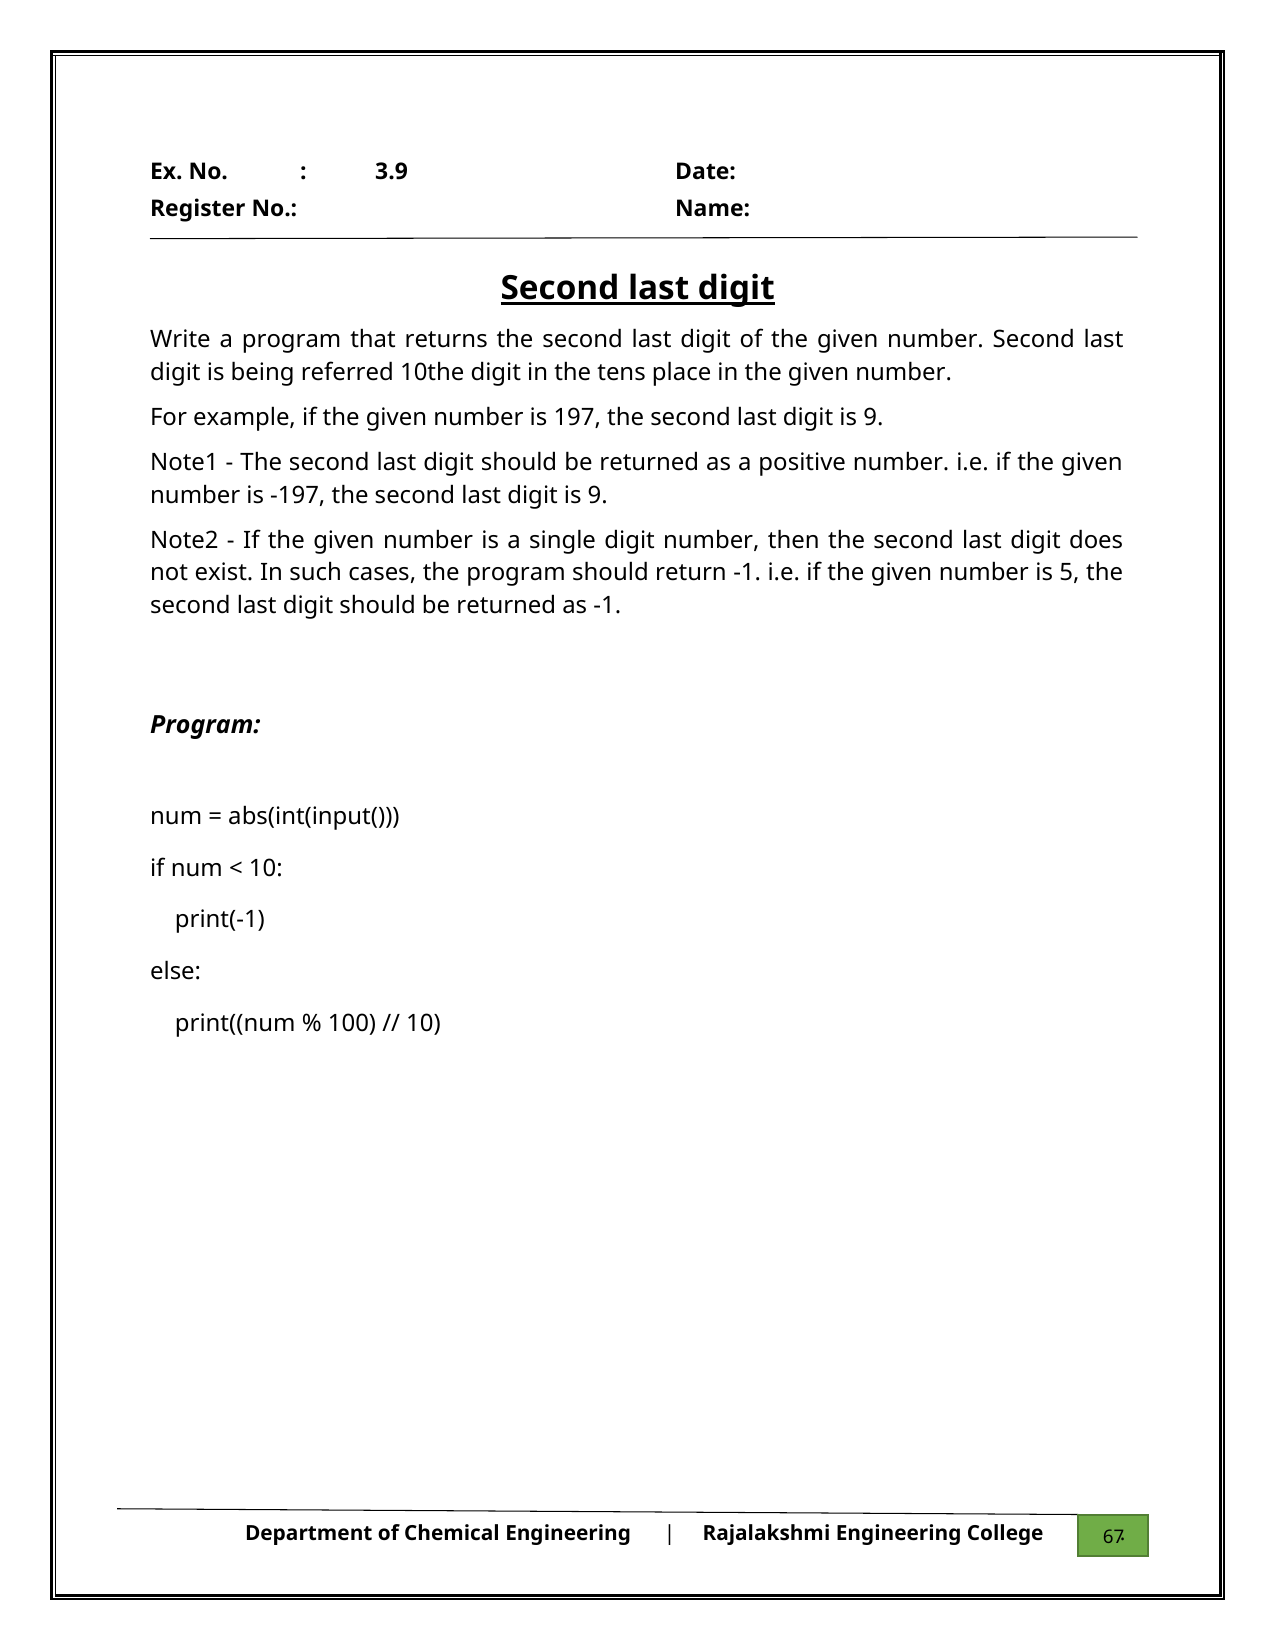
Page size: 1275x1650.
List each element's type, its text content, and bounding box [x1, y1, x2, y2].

text else: [150, 954, 1125, 987]
text Ex. No. : 3.9 Date: [150, 155, 1125, 186]
text print(-1) [150, 902, 1125, 935]
text Register No.: Name: [150, 191, 1125, 223]
text print((num % 100) // 10) [150, 1006, 1125, 1038]
text if num < 10: [150, 850, 1125, 883]
text num = abs(int(input())) [150, 798, 1125, 831]
text Second last digit [150, 264, 1125, 309]
text For example, if the given number is 197, the second last digit is 9. [150, 400, 1125, 432]
text Note1 - The second last digit should be returned as a positive number. i.e. if the given number is -197, the second last digit is 9. [150, 445, 1125, 510]
text Write a program that returns the second last digit of the given number. Second last digit is being referred 10the digit in the tens place in the given number. [150, 322, 1125, 387]
text Note2 - If the given number is a single digit number, then the second last digit does not exist. In such cases, the program should return -1. i.e. if the given number is 5, the second last digit should be returned as -1. [150, 523, 1125, 620]
text Program: [150, 707, 1125, 741]
